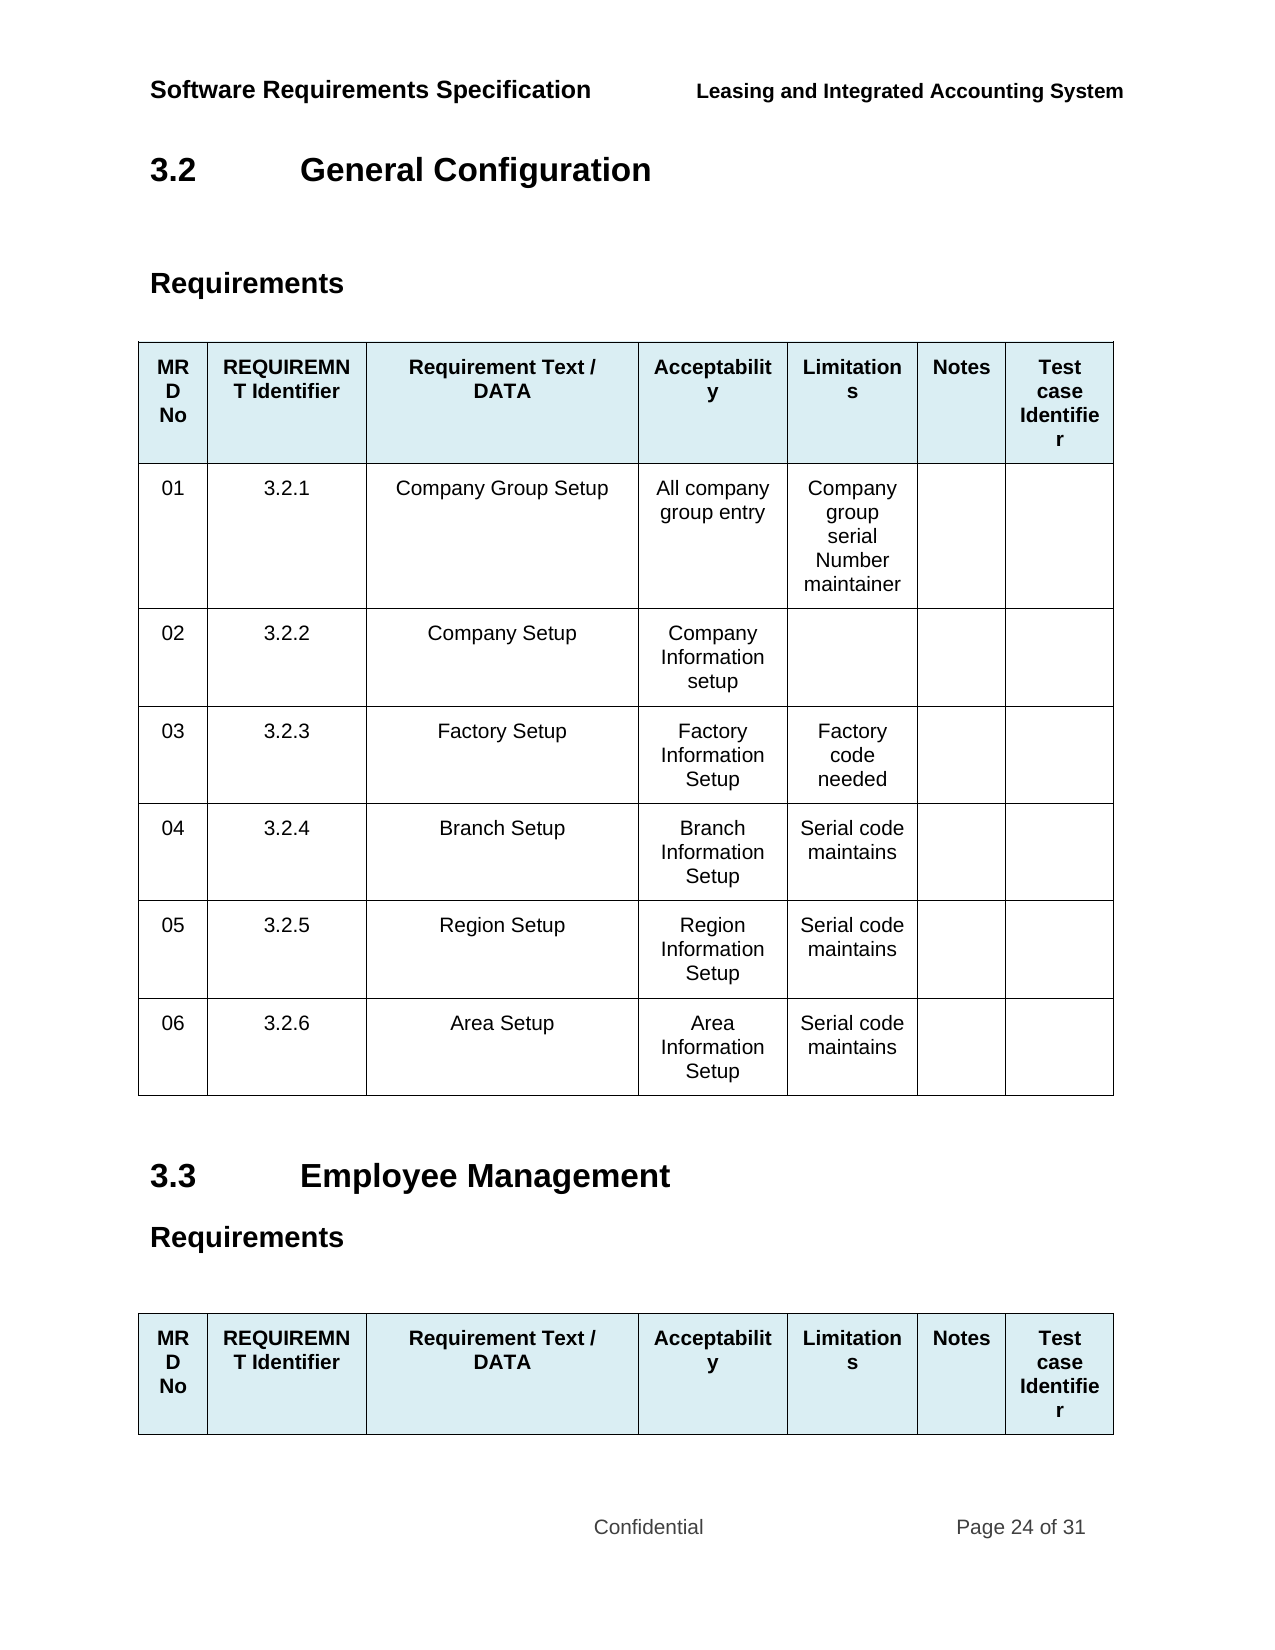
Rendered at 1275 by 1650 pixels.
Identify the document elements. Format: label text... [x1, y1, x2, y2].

table_header Limitations [788, 343, 917, 463]
table_cell Company Setup [367, 609, 638, 706]
table_header Acceptability [639, 1314, 787, 1434]
table_cell [788, 609, 917, 706]
table_cell Serial code maintains [788, 901, 917, 998]
table_cell [918, 609, 1005, 706]
table_cell 05 [139, 901, 207, 998]
table_cell Branch Setup [367, 804, 638, 900]
table_header Requirement Text / DATA [367, 1314, 638, 1434]
table_header Requirement Text / DATA [367, 343, 638, 463]
table_cell Region Information Setup [639, 901, 787, 998]
table_cell [1006, 804, 1113, 900]
table_cell 3.2.3 [208, 707, 366, 803]
table_cell Company Information setup [639, 609, 787, 706]
subtitle Requirements [150, 1220, 1125, 1253]
table_header REQUIREMNT Identifier [208, 1314, 366, 1434]
table_header MRD No [139, 343, 207, 463]
table_cell [1006, 901, 1113, 998]
table_cell Company Group Setup [367, 464, 638, 608]
table_cell 01 [139, 464, 207, 608]
subtitle Requirements [150, 266, 1125, 299]
table_cell Area Information Setup [639, 999, 787, 1095]
table_cell Region Setup [367, 901, 638, 998]
table_header Notes [918, 343, 1005, 463]
table_cell Serial code maintains [788, 804, 917, 900]
table_cell [918, 707, 1005, 803]
table_cell All company group entry [639, 464, 787, 608]
list Employee Management [150, 1157, 1125, 1195]
table_header Acceptability [639, 343, 787, 463]
table_cell 02 [139, 609, 207, 706]
table_cell Area Setup [367, 999, 638, 1095]
table_cell [1006, 609, 1113, 706]
table_header Test case Identifier [1006, 1314, 1113, 1434]
table_cell Branch Information Setup [639, 804, 787, 900]
table_cell 3.2.1 [208, 464, 366, 608]
table_cell Factory code needed [788, 707, 917, 803]
table_cell Factory Information Setup [639, 707, 787, 803]
table_cell Factory Setup [367, 707, 638, 803]
table_cell 3.2.2 [208, 609, 366, 706]
table_cell 3.2.4 [208, 804, 366, 900]
table_header REQUIREMNT Identifier [208, 343, 366, 463]
table_cell 04 [139, 804, 207, 900]
table_header Limitations [788, 1314, 917, 1434]
table_cell 03 [139, 707, 207, 803]
table_cell [1006, 999, 1113, 1095]
table_cell Company group serial Number maintainer [788, 464, 917, 608]
table_cell [1006, 707, 1113, 803]
table_header Test case Identifier [1006, 343, 1113, 463]
table_cell 3.2.6 [208, 999, 366, 1095]
table_header MRD No [139, 1314, 207, 1434]
table_cell 3.2.5 [208, 901, 366, 998]
table_cell [1006, 464, 1113, 608]
table_cell 06 [139, 999, 207, 1095]
table_cell [918, 901, 1005, 998]
list General Configuration [150, 150, 1125, 188]
table_cell [918, 804, 1005, 900]
table_cell Serial code maintains [788, 999, 917, 1095]
table_header Notes [918, 1314, 1005, 1434]
table_cell [918, 999, 1005, 1095]
table_cell [918, 464, 1005, 608]
